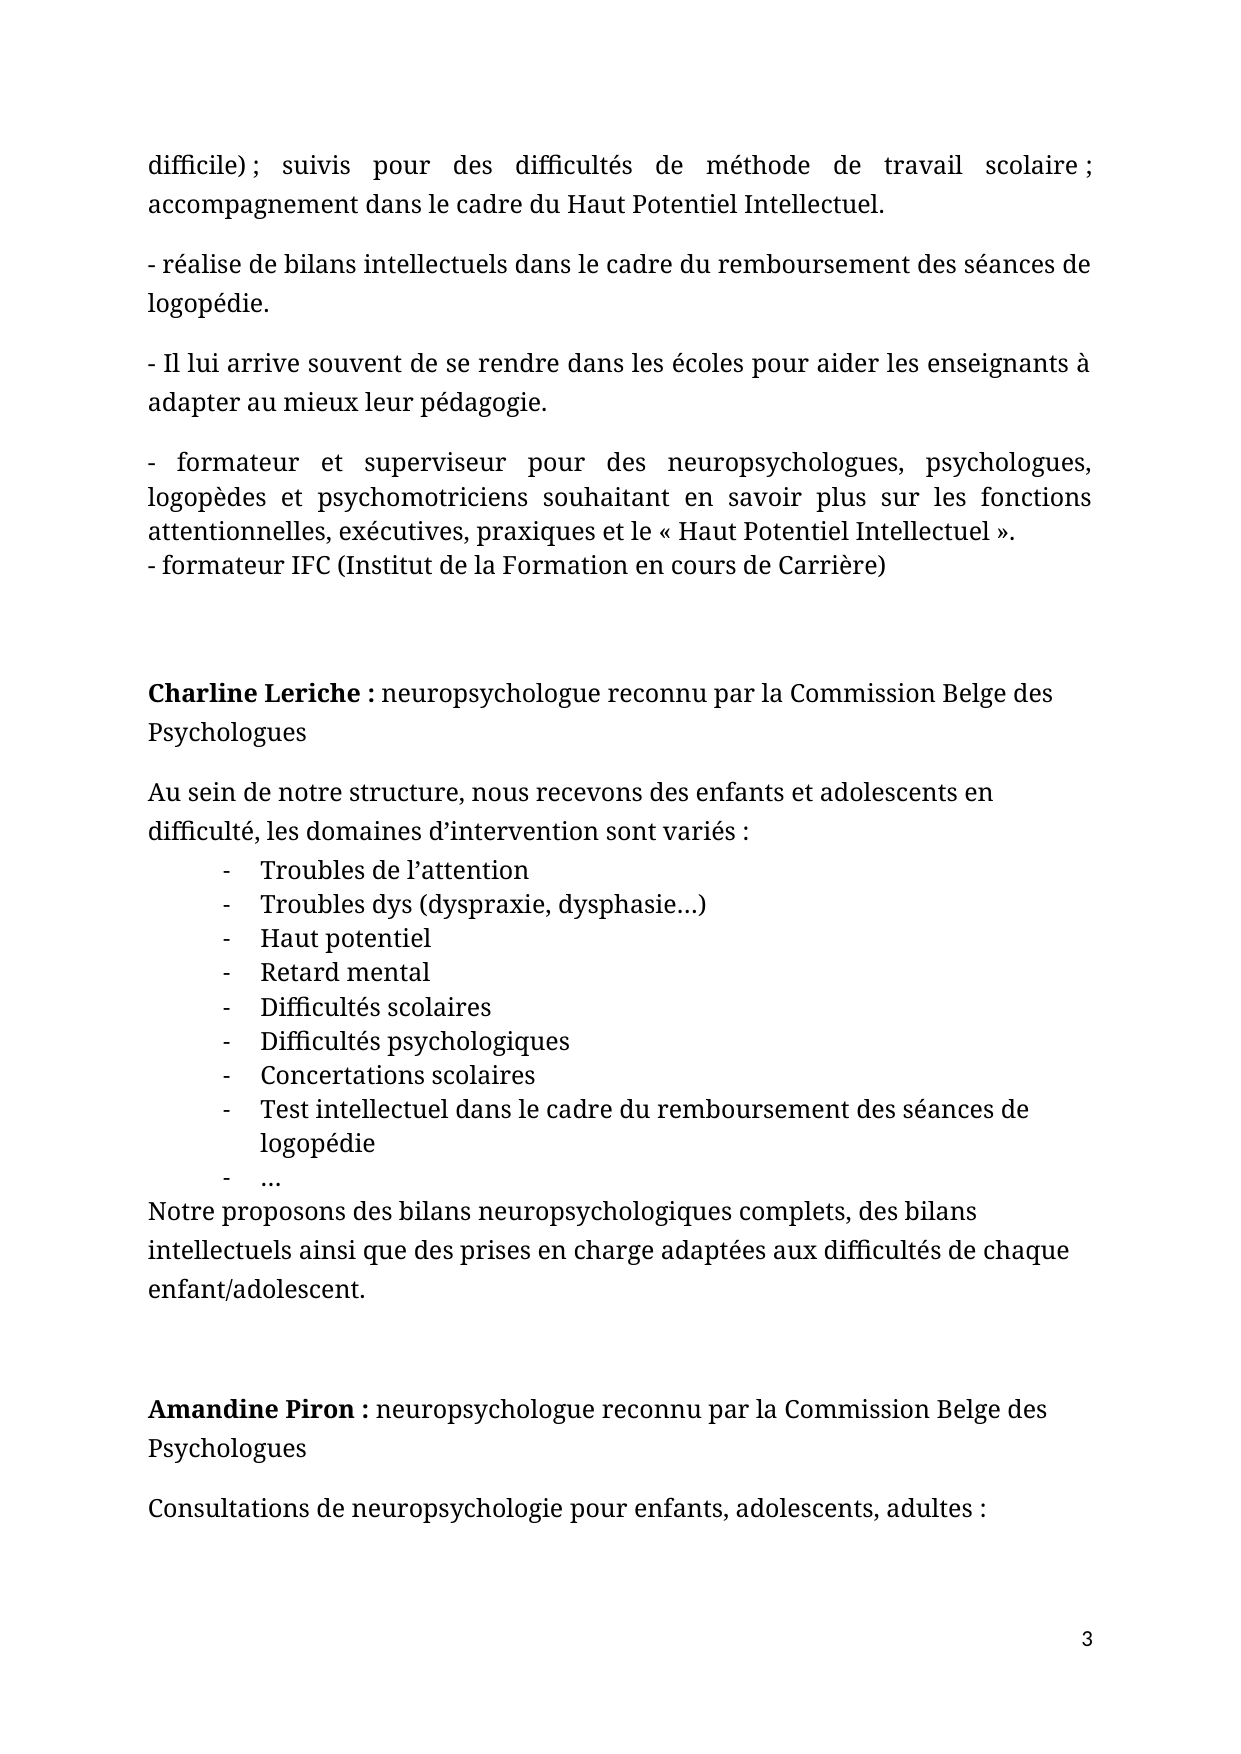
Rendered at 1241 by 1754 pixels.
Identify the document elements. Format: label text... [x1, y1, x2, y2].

text Charline Leriche : neuropsychologue reconnu par la Commission Belge des Psychologues [148, 675, 1093, 749]
text Notre proposons des bilans neuropsychologiques complets, des bilans intellectuels ainsi que des prises en charge adaptées aux difficultés de chaque enfant/adolescent. [148, 1193, 1093, 1306]
text Consultations de neuropsychologie pour enfants, adolescents, adultes : [148, 1491, 1093, 1525]
list Haut potentiel [223, 921, 1093, 955]
list Au sein de notre structure, nous recevons des enfants et adolescents en difficulté, les domaines d’intervention sont variés : [148, 774, 1093, 848]
text - formateur et superviseur pour des neuropsychologues, psychologues, logopèdes et psychomotriciens souhaitant en savoir plus sur les fonctions attentionnelles, exécutives, praxiques et le « Haut Potentiel Intellectuel ». [148, 445, 1093, 547]
list Difficultés psychologiques [223, 1023, 1093, 1057]
text Amandine Piron : neuropsychologue reconnu par la Commission Belge des Psychologues [148, 1392, 1093, 1465]
text - formateur IFC (Institut de la Formation en cours de Carrière) [148, 547, 1093, 581]
text - Il lui arrive souvent de se rendre dans les écoles pour aider les enseignants à adapter au mieux leur pédagogie. [148, 346, 1093, 419]
list … [223, 1159, 1093, 1193]
list Test intellectuel dans le cadre du remboursement des séances de logopédie [223, 1091, 1093, 1159]
list Difficultés scolaires [223, 989, 1093, 1023]
list Retard mental [223, 955, 1093, 989]
text - réalise de bilans intellectuels dans le cadre du remboursement des séances de logopédie. [148, 247, 1093, 320]
list Troubles dys (dyspraxie, dysphasie…) [223, 887, 1093, 921]
list Concertations scolaires [223, 1057, 1093, 1091]
list Troubles de l’attention [223, 853, 1093, 887]
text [148, 148, 1093, 221]
